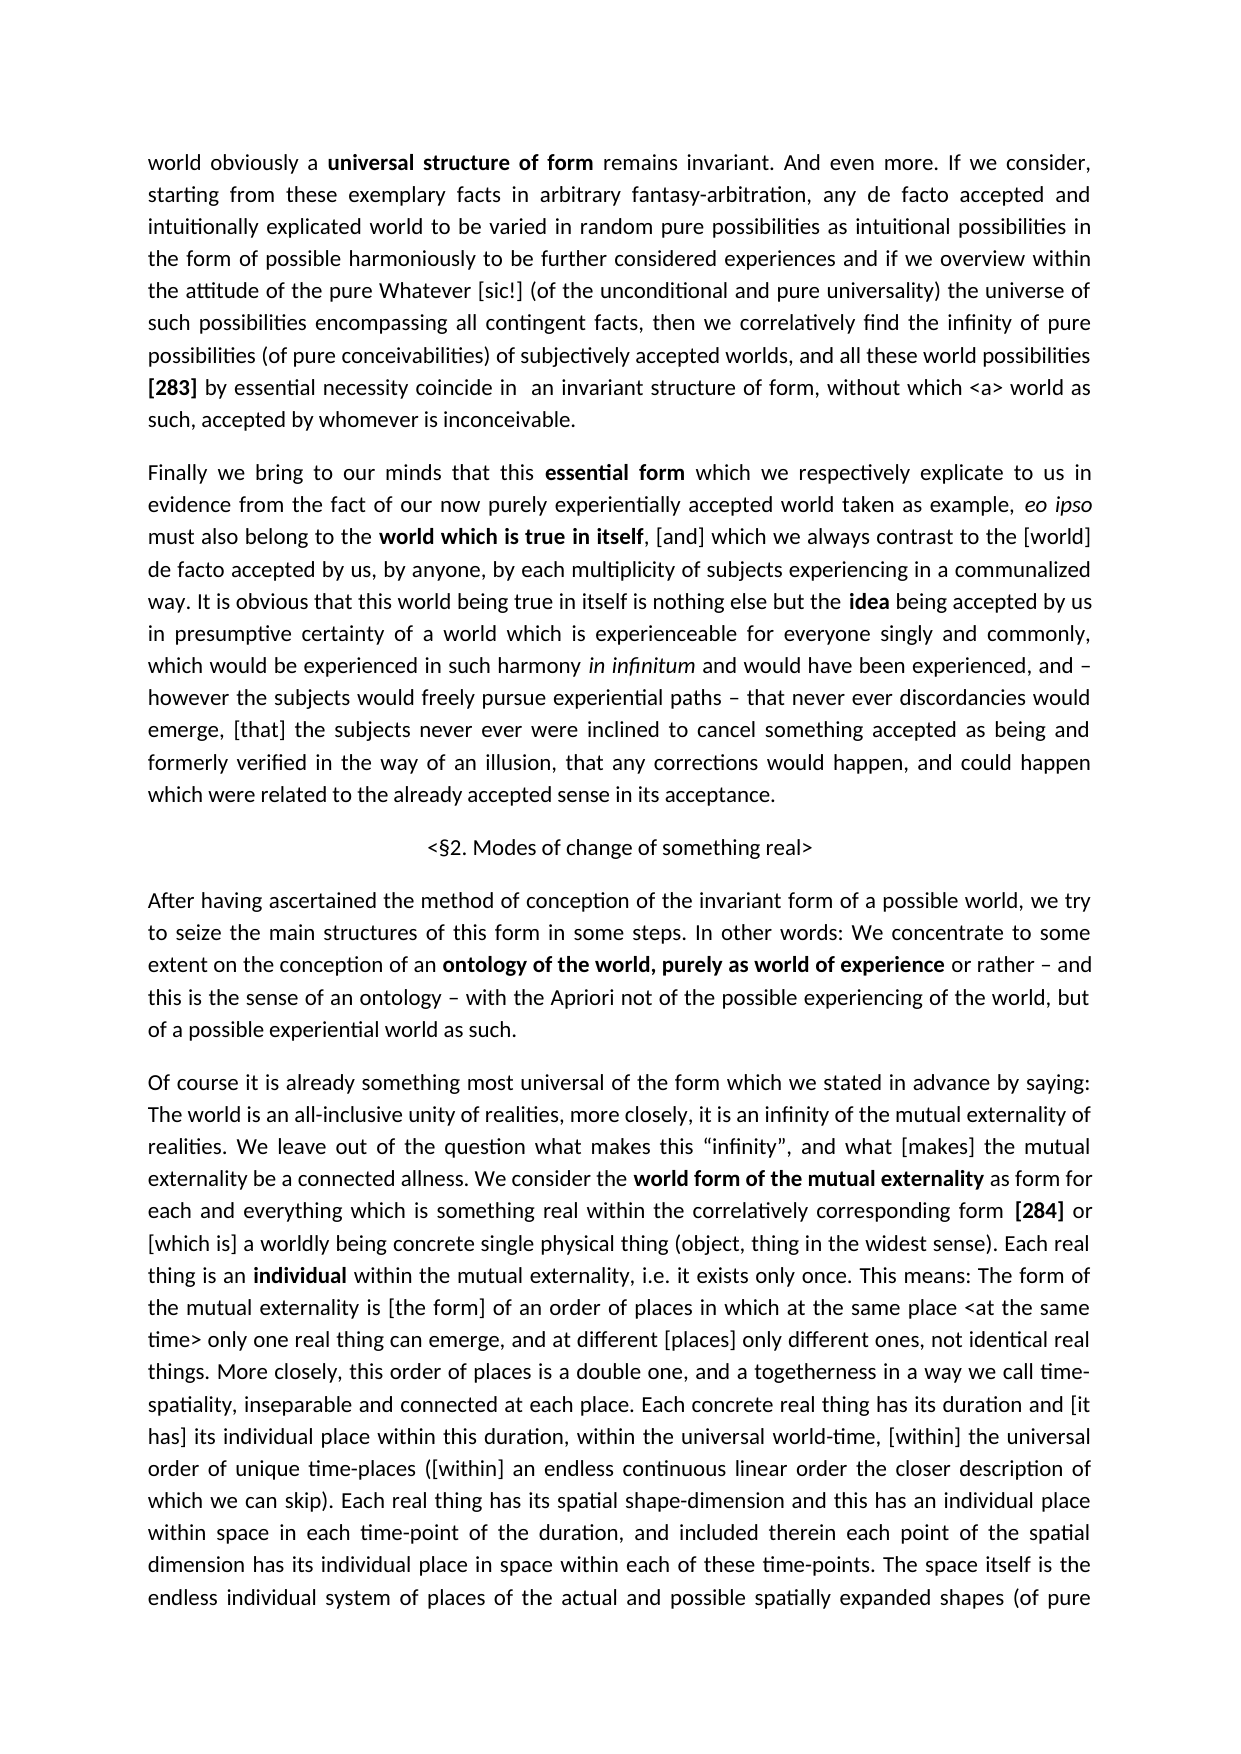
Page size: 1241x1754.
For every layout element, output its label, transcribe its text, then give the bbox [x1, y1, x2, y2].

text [148, 148, 1093, 433]
text <§2. Modes of change of something real> [148, 833, 1093, 861]
text After having ascertained the method of conception of the invariant form of a possible world, we try to seize the main structures of this form in some steps. In other words: We concentrate to some extent on the conception of an ontology of the world, purely as world of experience or rather – and this is the sense of an ontology – with the Apriori not of the possible experiencing of the world, but of a possible experiential world as such. [148, 886, 1093, 1043]
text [148, 1068, 1093, 1611]
text Finally we bring to our minds that this essential form which we respectively explicate to us in evidence from the fact of our now purely experientially accepted world taken as example, eo ipso must also belong to the world which is true in itself, [and] which we always contrast to the [world] de facto accepted by us, by anyone, by each multiplicity of subjects experiencing in a communalized way. It is obvious that this world being true in itself is nothing else but the idea being accepted by us in presumptive certainty of a world which is experienceable for everyone singly and commonly, which would be experienced in such harmony in infinitum and would have been experienced, and – however the subjects would freely pursue experiential paths – that never ever discordancies would emerge, [that] the subjects never ever were inclined to cancel something accepted as being and formerly verified in the way of an illusion, that any corrections would happen, and could happen which were related to the already accepted sense in its acceptance. [148, 458, 1093, 808]
